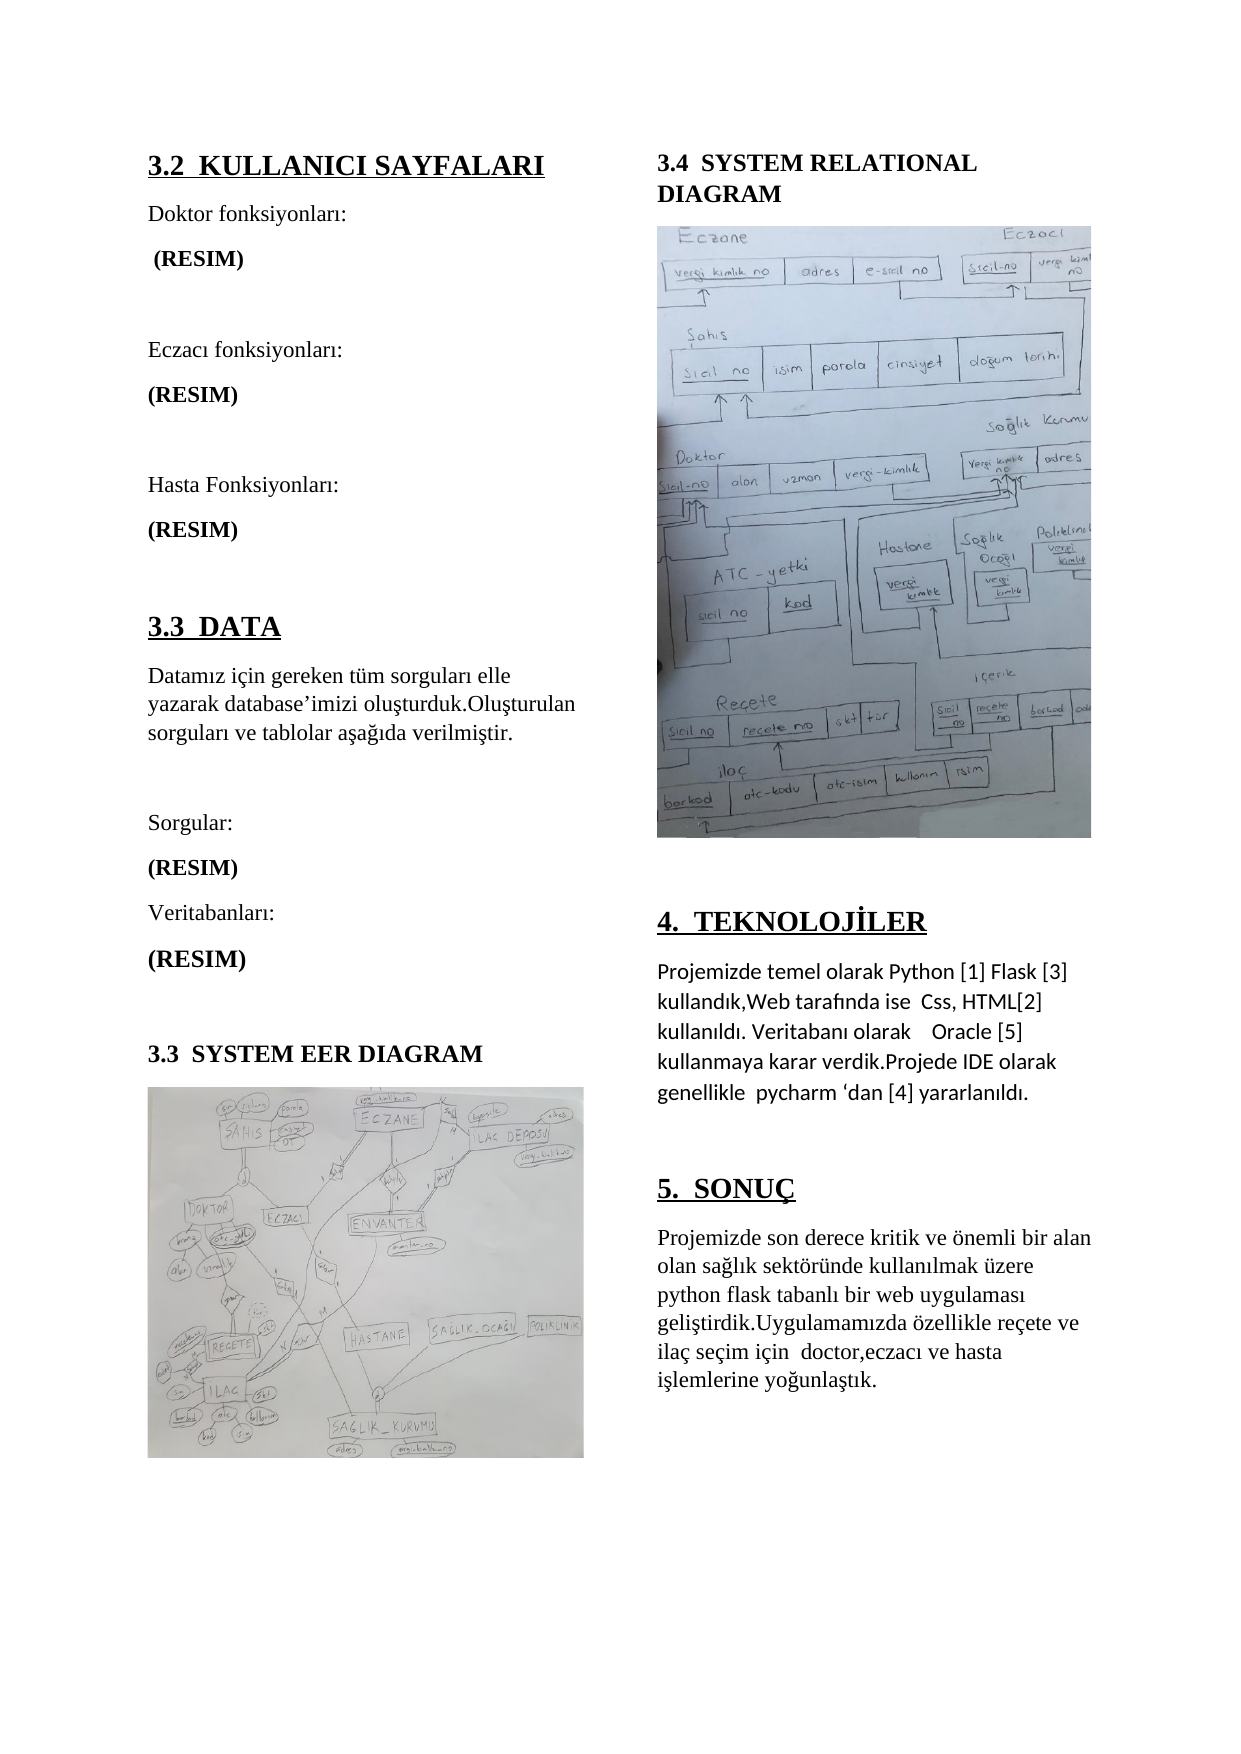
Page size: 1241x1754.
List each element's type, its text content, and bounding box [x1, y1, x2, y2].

text Datamız için gereken tüm sorguları elle yazarak database’imizi oluşturduk.Oluşturulan sorguları ve tablolar aşağıda verilmiştir. [148, 662, 583, 745]
text Projemizde son derece kritik ve önemli bir alan olan sağlık sektöründe kullanılmak üzere python flask tabanlı bir web uygulaması geliştirdik.Uygulamamızda özellikle reçete ve ilaç seçim için doctor,eczacı ve hasta işlemlerine yoğunlaştık. [657, 1224, 1093, 1393]
text 4. TEKNOLOJİLER [657, 904, 1093, 937]
picture [147, 1087, 584, 1458]
text 5. SONUÇ [657, 1171, 1093, 1205]
text 3.2 KULLANICI SAYFALARI [148, 148, 583, 181]
picture [657, 226, 1092, 838]
text 3.3 DATA [148, 609, 583, 642]
text 3.3 SYSTEM EER DIAGRAM [148, 1039, 583, 1068]
text Eczacı fonksiyonları: [148, 336, 583, 362]
text (RESIM) [148, 246, 583, 272]
text (RESIM) [148, 381, 583, 407]
text Veritabanları: [148, 899, 583, 925]
text (RESIM) [148, 944, 583, 973]
text (RESIM) [148, 854, 583, 880]
text Sorgular: [148, 809, 583, 835]
text Hasta Fonksiyonları: [148, 471, 583, 497]
text 3.4 SYSTEM RELATIONAL DIAGRAM [657, 148, 1093, 207]
text Doktor fonksiyonları: [148, 200, 583, 227]
text (RESIM) [148, 516, 583, 542]
